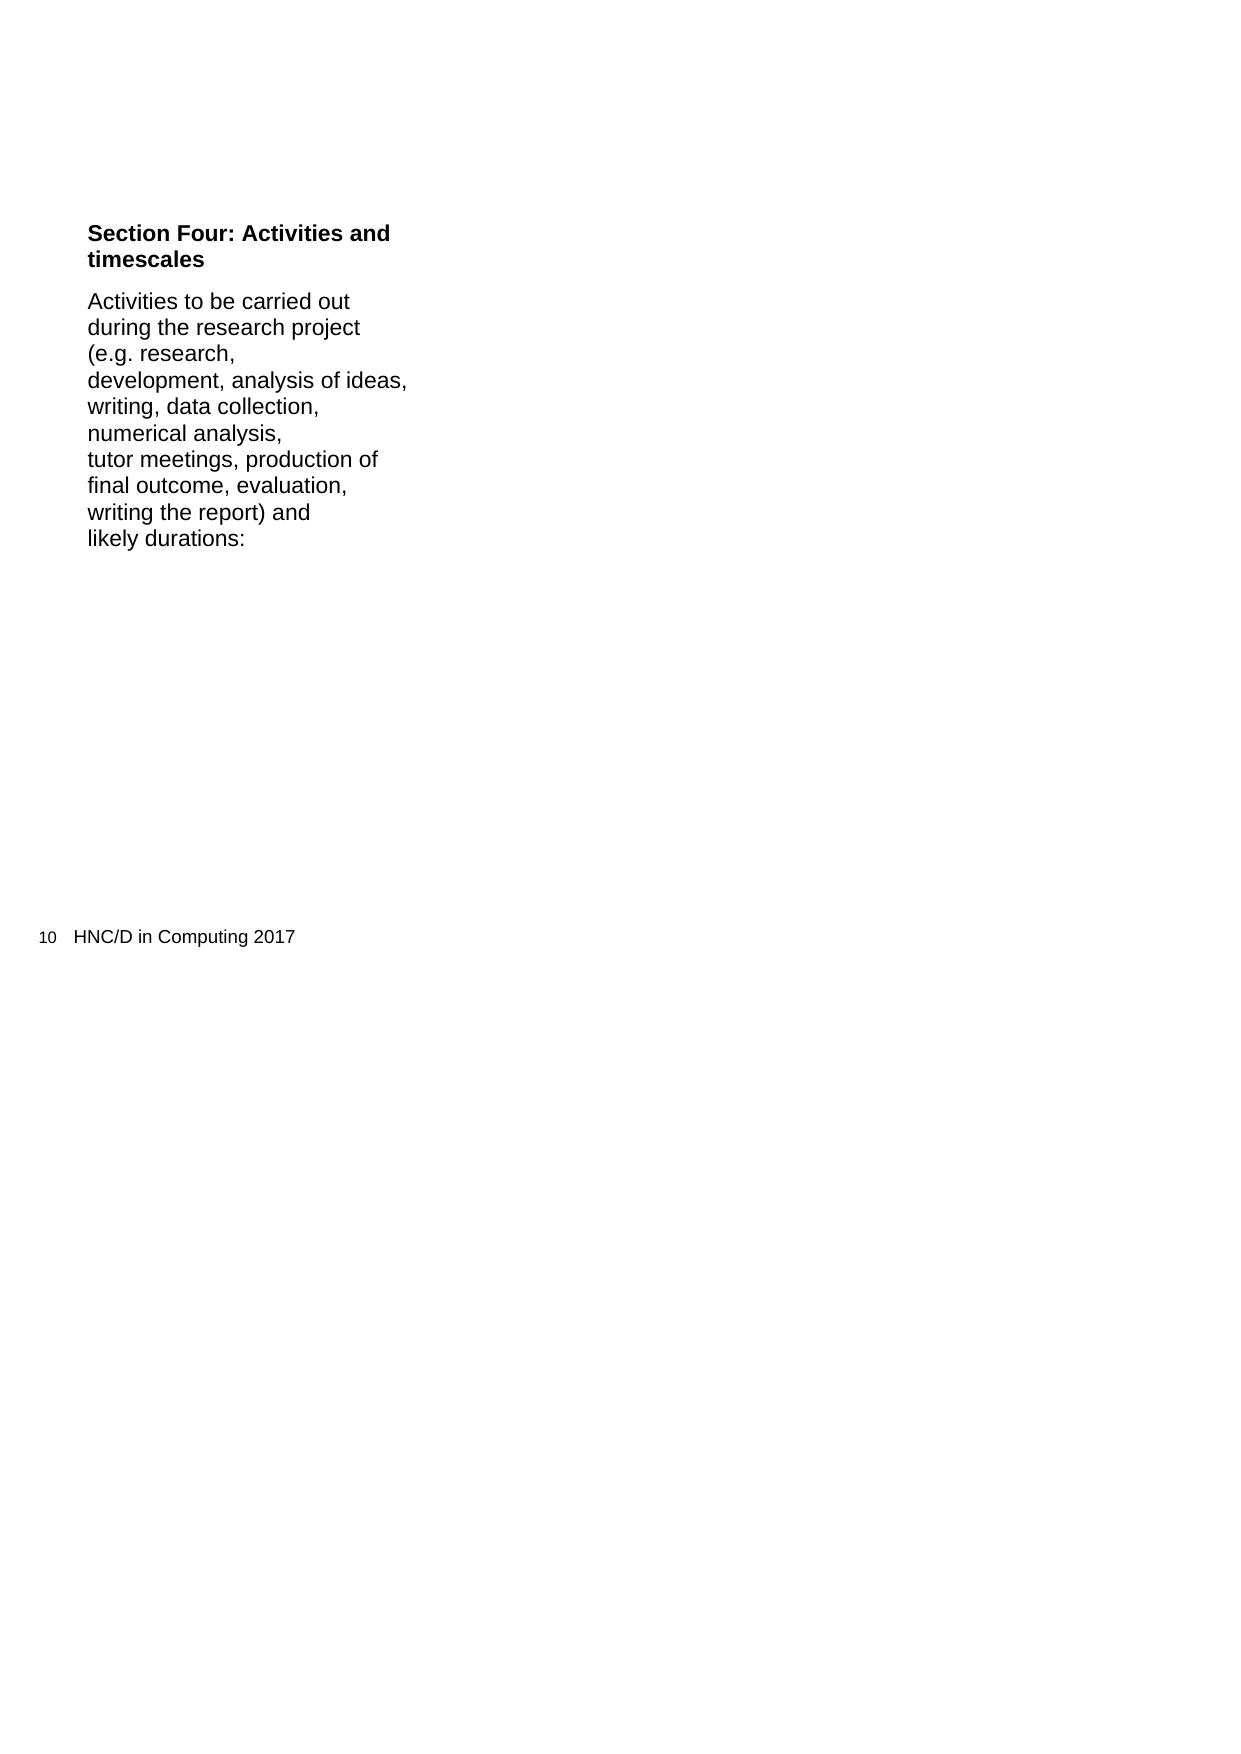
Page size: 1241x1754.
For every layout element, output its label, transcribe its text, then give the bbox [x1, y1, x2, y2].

text development, analysis of ideas, writing, data collection, numerical analysis, [87, 367, 411, 446]
text Section Four: Activities and timescales [87, 220, 411, 272]
text Activities to be carried out during the research project (e.g. research, [87, 288, 411, 367]
text tutor meetings, production of final outcome, evaluation, writing the report) and [87, 446, 411, 525]
text likely durations: [87, 525, 411, 551]
